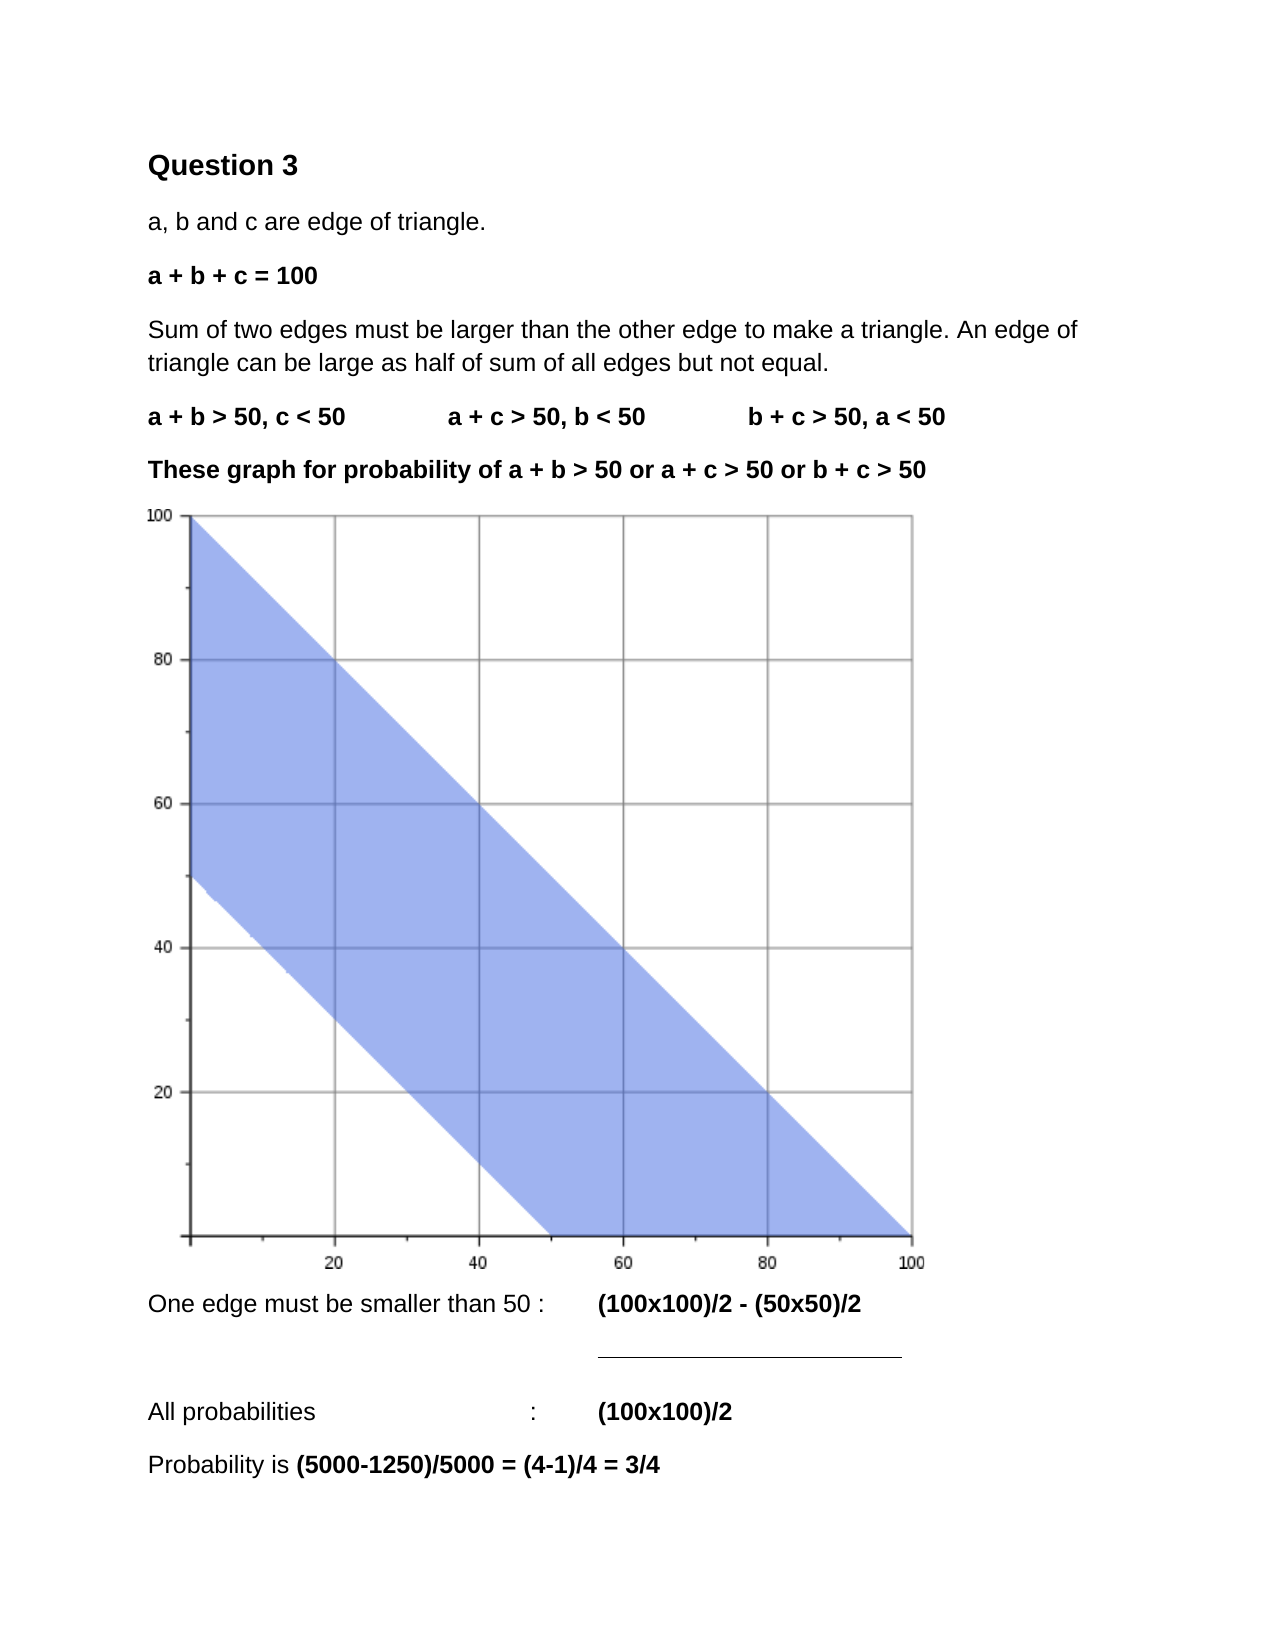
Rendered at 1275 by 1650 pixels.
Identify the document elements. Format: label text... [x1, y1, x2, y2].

text a + b + c = 100 [148, 261, 1127, 289]
text These graph for probability of a + b > 50 or a + c > 50 or b + c > 50 [148, 455, 1127, 484]
text Probability is (5000-1250)/5000 = (4-1)/4 = 3/4 [148, 1450, 1127, 1479]
text Sum of two edges must be larger than the other edge to make a triangle. An edge of triangle can be large as half of sum of all edges but not equal. [148, 315, 1127, 376]
text One edge must be smaller than 50 : (100x100)/2 - (50x50)/2 [148, 1289, 1127, 1318]
text a, b and c are edge of triangle. [148, 207, 1127, 236]
text All probabilities : (100x100)/2 [148, 1396, 1127, 1425]
picture [147, 509, 925, 1269]
text a + b > 50, c < 50 a + c > 50, b < 50 b + c > 50, a < 50 [148, 402, 1127, 430]
text Question 3 [148, 148, 1127, 181]
